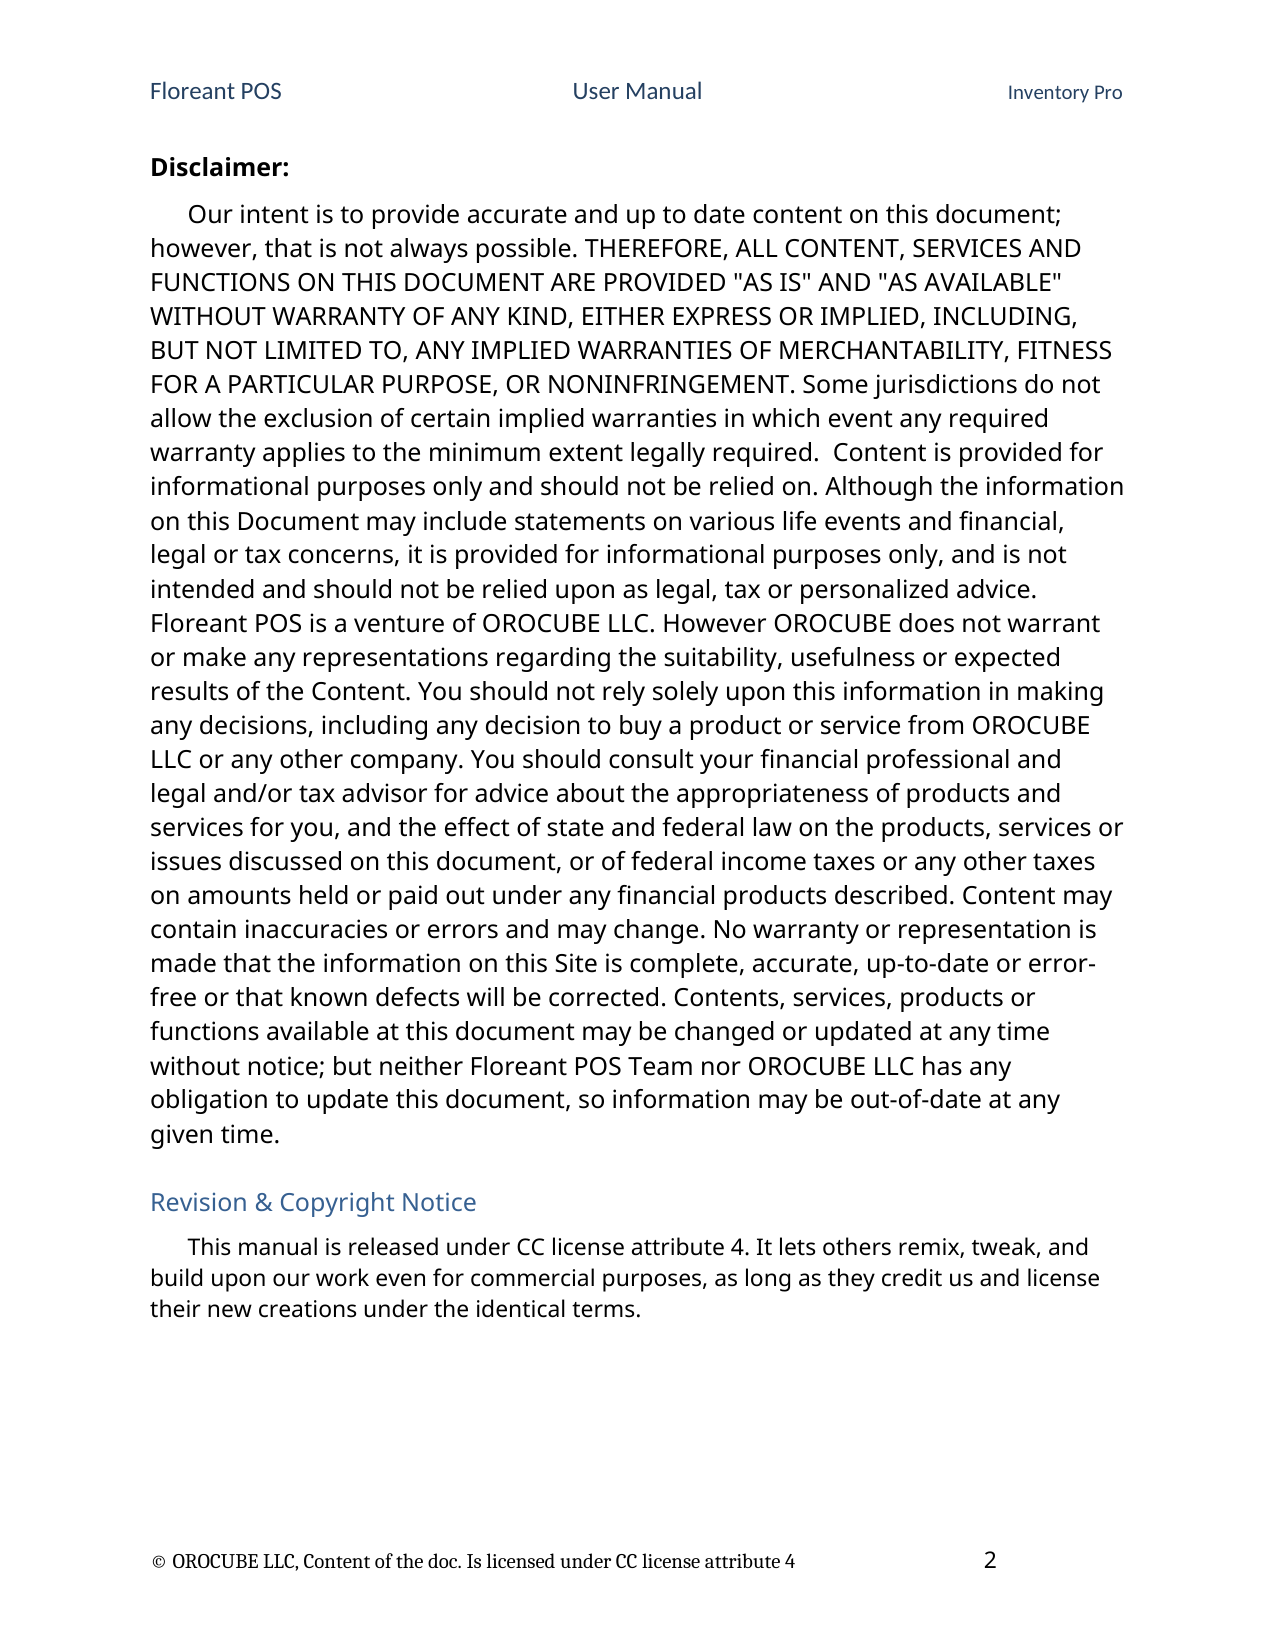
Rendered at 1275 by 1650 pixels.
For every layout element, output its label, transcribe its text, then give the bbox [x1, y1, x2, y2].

text Disclaimer: [150, 150, 1125, 184]
text Our intent is to provide accurate and up to date content on this document; however, that is not always possible. THEREFORE, ALL CONTENT, SERVICES AND FUNCTIONS ON THIS DOCUMENT ARE PROVIDED "AS IS" AND "AS AVAILABLE" WITHOUT WARRANTY OF ANY KIND, EITHER EXPRESS OR IMPLIED, INCLUDING, BUT NOT LIMITED TO, ANY IMPLIED WARRANTIES OF MERCHANTABILITY, FITNESS FOR A PARTICULAR PURPOSE, OR NONINFRINGEMENT. Some jurisdictions do not allow the exclusion of certain implied warranties in which event any required warranty applies to the minimum extent legally required. Content is provided for informational purposes only and should not be relied on. Although the information on this Document may include statements on various life events and financial, legal or tax concerns, it is provided for informational purposes only, and is not intended and should not be relied upon as legal, tax or personalized advice. Floreant POS is a venture of OROCUBE LLC. However OROCUBE does not warrant or make any representations regarding the suitability, usefulness or expected results of the Content. You should not rely solely upon this information in making any decisions, including any decision to buy a product or service from OROCUBE LLC or any other company. You should consult your financial professional and legal and/or tax advisor for advice about the appropriateness of products and services for you, and the effect of state and federal law on the products, services or issues discussed on this document, or of federal income taxes or any other taxes on amounts held or paid out under any financial products described. Content may contain inaccuracies or errors and may change. No warranty or representation is made that the information on this Site is complete, accurate, up-to-date or error-free or that known defects will be corrected. Contents, services, products or functions available at this document may be changed or updated at any time without notice; but neither Floreant POS Team nor OROCUBE LLC has any obligation to update this document, so information may be out-of-date at any given time. Revision & Copyright Notice [150, 197, 1125, 1218]
text This manual is released under CC license attribute 4. It lets others remix, tweak, and build upon our work even for commercial purposes, as long as they credit us and license their new creations under the identical terms. [150, 1231, 1125, 1325]
